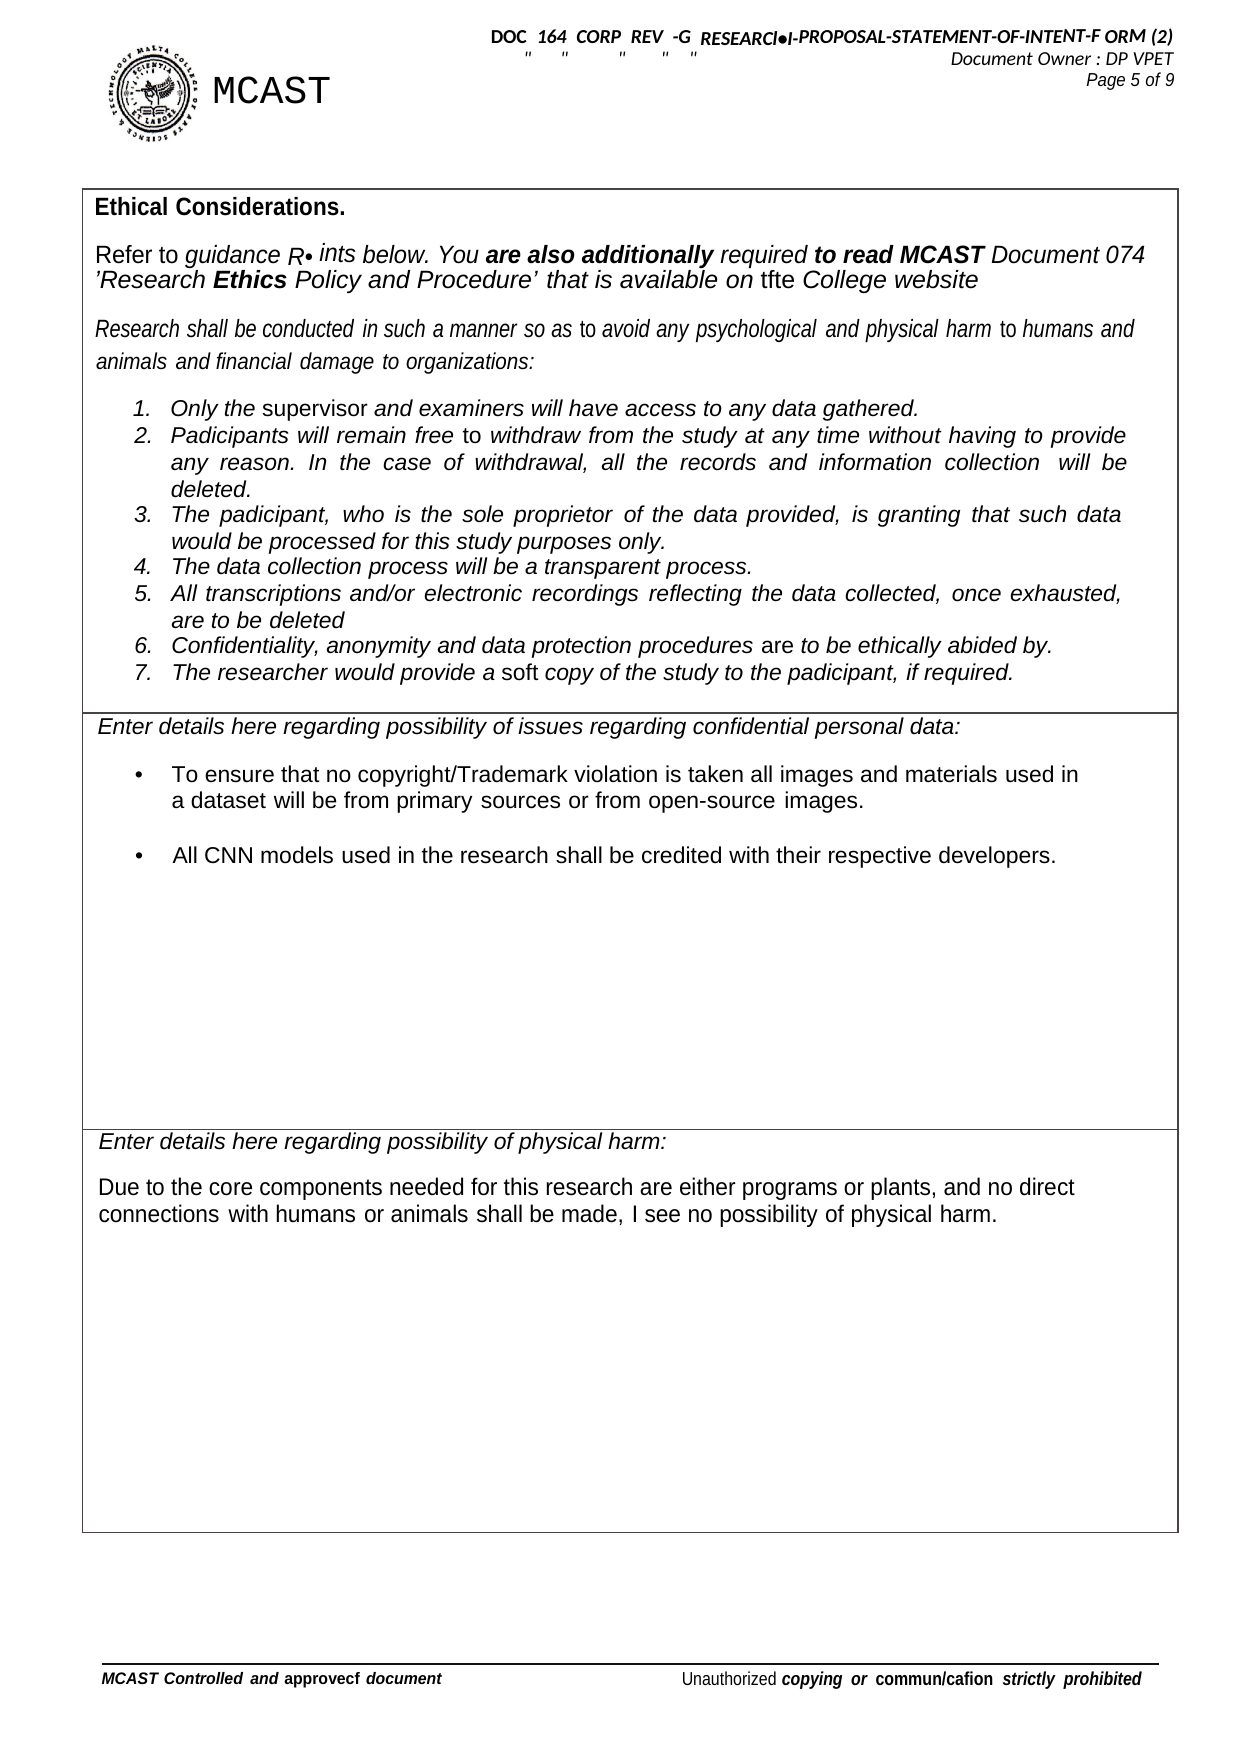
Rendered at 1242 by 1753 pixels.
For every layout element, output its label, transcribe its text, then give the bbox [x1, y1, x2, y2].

table_cell Enter details here regarding possibility of issues regarding confidential personal data: To ensure that no copyright/Trademark violation is taken all images and materials used in a dataset will be from primary sources or from open-source images. All CNN models used in the research shall be credited with their respective developers. [83, 714, 1177, 1128]
text Page 5 of 9 [447, 69, 1174, 90]
table_header Ethical Considerations. Refer to guidance R• ints below. You are also additionally required to read MCAST Document 074 ’Research Ethics Policy and Procedure’ that is available on tfte College website Research shall be conducted in such a manner so as to avoid any psychological and physical harm to humans and animals and financial damage to organizations: Only the supervisor and examiners will have access to any data gathered. Padicipants will remain free to withdraw from the study at any time without having to provide any reason. In the case of withdrawal, all the records and information collection will be deleted. The padicipant, who is the sole proprietor of the data provided, is granting that such data would be processed for this study purposes only. The data collection process will be a transparent process. All transcriptions and/or electronic recordings reflecting the data collected, once exhausted, are to be deleted Confidentiality, anonymity and data protection procedures are to be ethically abided by. The researcher would provide a soft copy of the study to the padicipant, if required. [83, 190, 1177, 712]
text " " " " " Document Owner : DP VPET [447, 50, 1173, 69]
text MCAST [212, 70, 332, 115]
text DOC 164 CORP REV -G RESEARCl•I-PROPOSAL-STATEMENT-OF-INTENT-F ORM (2) [447, 27, 1173, 50]
table_cell Enter details here regarding possibility of physical harm: Due to the core components needed for this research are either programs or plants, and no direct connections with humans or animals shall be made, I see no possibility of physical harm. [83, 1130, 1177, 1531]
picture [108, 45, 198, 142]
